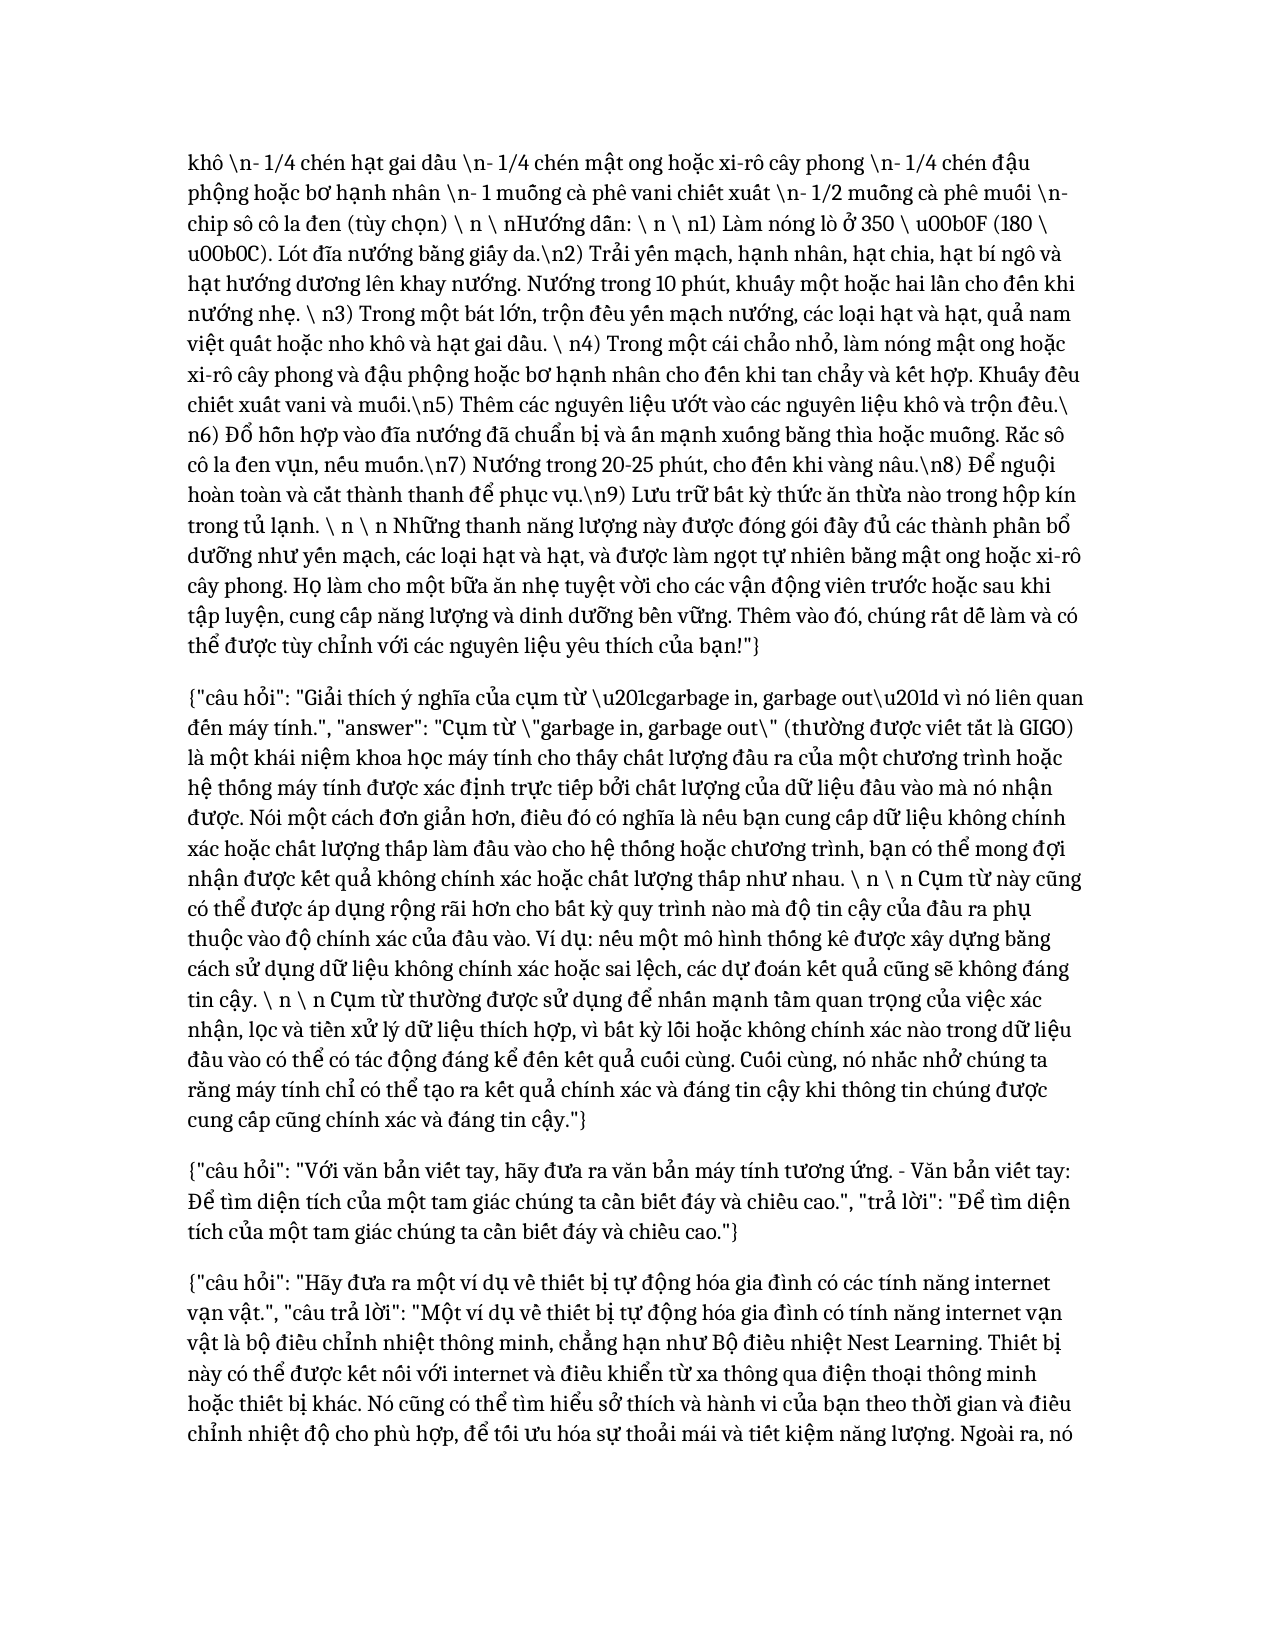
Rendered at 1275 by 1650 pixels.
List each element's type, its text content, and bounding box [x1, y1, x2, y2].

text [187, 1270, 1087, 1447]
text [187, 150, 1087, 660]
text {"câu hỏi": "Giải thích ý nghĩa của cụm từ \u201cgarbage in, garbage out\u201d vì nó liên quan đến máy tính.", "answer": "Cụm từ \"garbage in, garbage out\" (thường được viết tắt là GIGO) là một khái niệm khoa học máy tính cho thấy chất lượng đầu ra của một chương trình hoặc hệ thống máy tính được xác định trực tiếp bởi chất lượng của dữ liệu đầu vào mà nó nhận được. Nói một cách đơn giản hơn, điều đó có nghĩa là nếu bạn cung cấp dữ liệu không chính xác hoặc chất lượng thấp làm đầu vào cho hệ thống hoặc chương trình, bạn có thể mong đợi nhận được kết quả không chính xác hoặc chất lượng thấp như nhau. \ n \ n Cụm từ này cũng có thể được áp dụng rộng rãi hơn cho bất kỳ quy trình nào mà độ tin cậy của đầu ra phụ thuộc vào độ chính xác của đầu vào. Ví dụ: nếu một mô hình thống kê được xây dựng bằng cách sử dụng dữ liệu không chính xác hoặc sai lệch, các dự đoán kết quả cũng sẽ không đáng tin cậy. \ n \ n Cụm từ thường được sử dụng để nhấn mạnh tầm quan trọng của việc xác nhận, lọc và tiền xử lý dữ liệu thích hợp, vì bất kỳ lỗi hoặc không chính xác nào trong dữ liệu đầu vào có thể có tác động đáng kể đến kết quả cuối cùng. Cuối cùng, nó nhắc nhở chúng ta rằng máy tính chỉ có thể tạo ra kết quả chính xác và đáng tin cậy khi thông tin chúng được cung cấp cũng chính xác và đáng tin cậy."} [187, 684, 1087, 1134]
text {"câu hỏi": "Với văn bản viết tay, hãy đưa ra văn bản máy tính tương ứng. - Văn bản viết tay: Để tìm diện tích của một tam giác chúng ta cần biết đáy và chiều cao.", "trả lời": "Để tìm diện tích của một tam giác chúng ta cần biết đáy và chiều cao."} [187, 1158, 1087, 1245]
